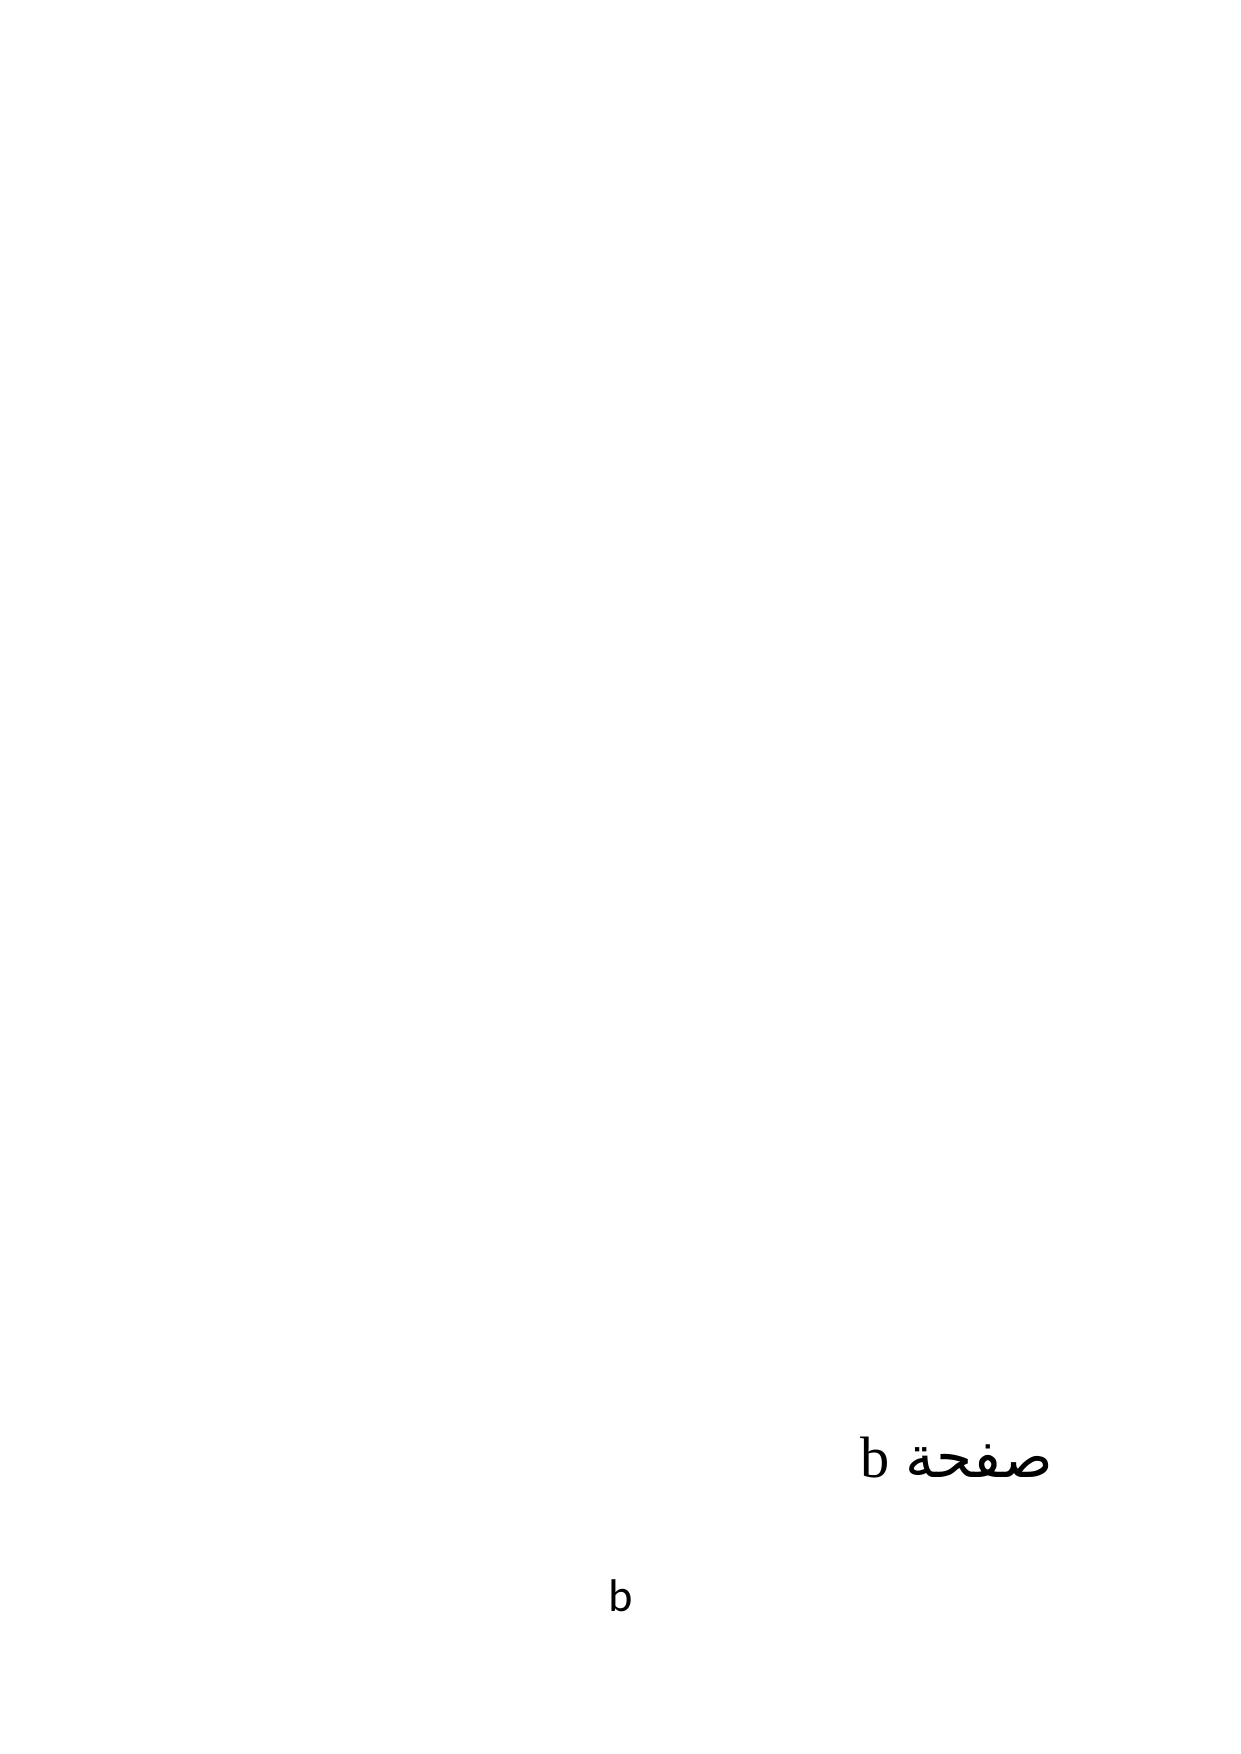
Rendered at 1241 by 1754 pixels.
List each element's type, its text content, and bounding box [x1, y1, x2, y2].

text صفحة b [187, 1423, 1053, 1490]
